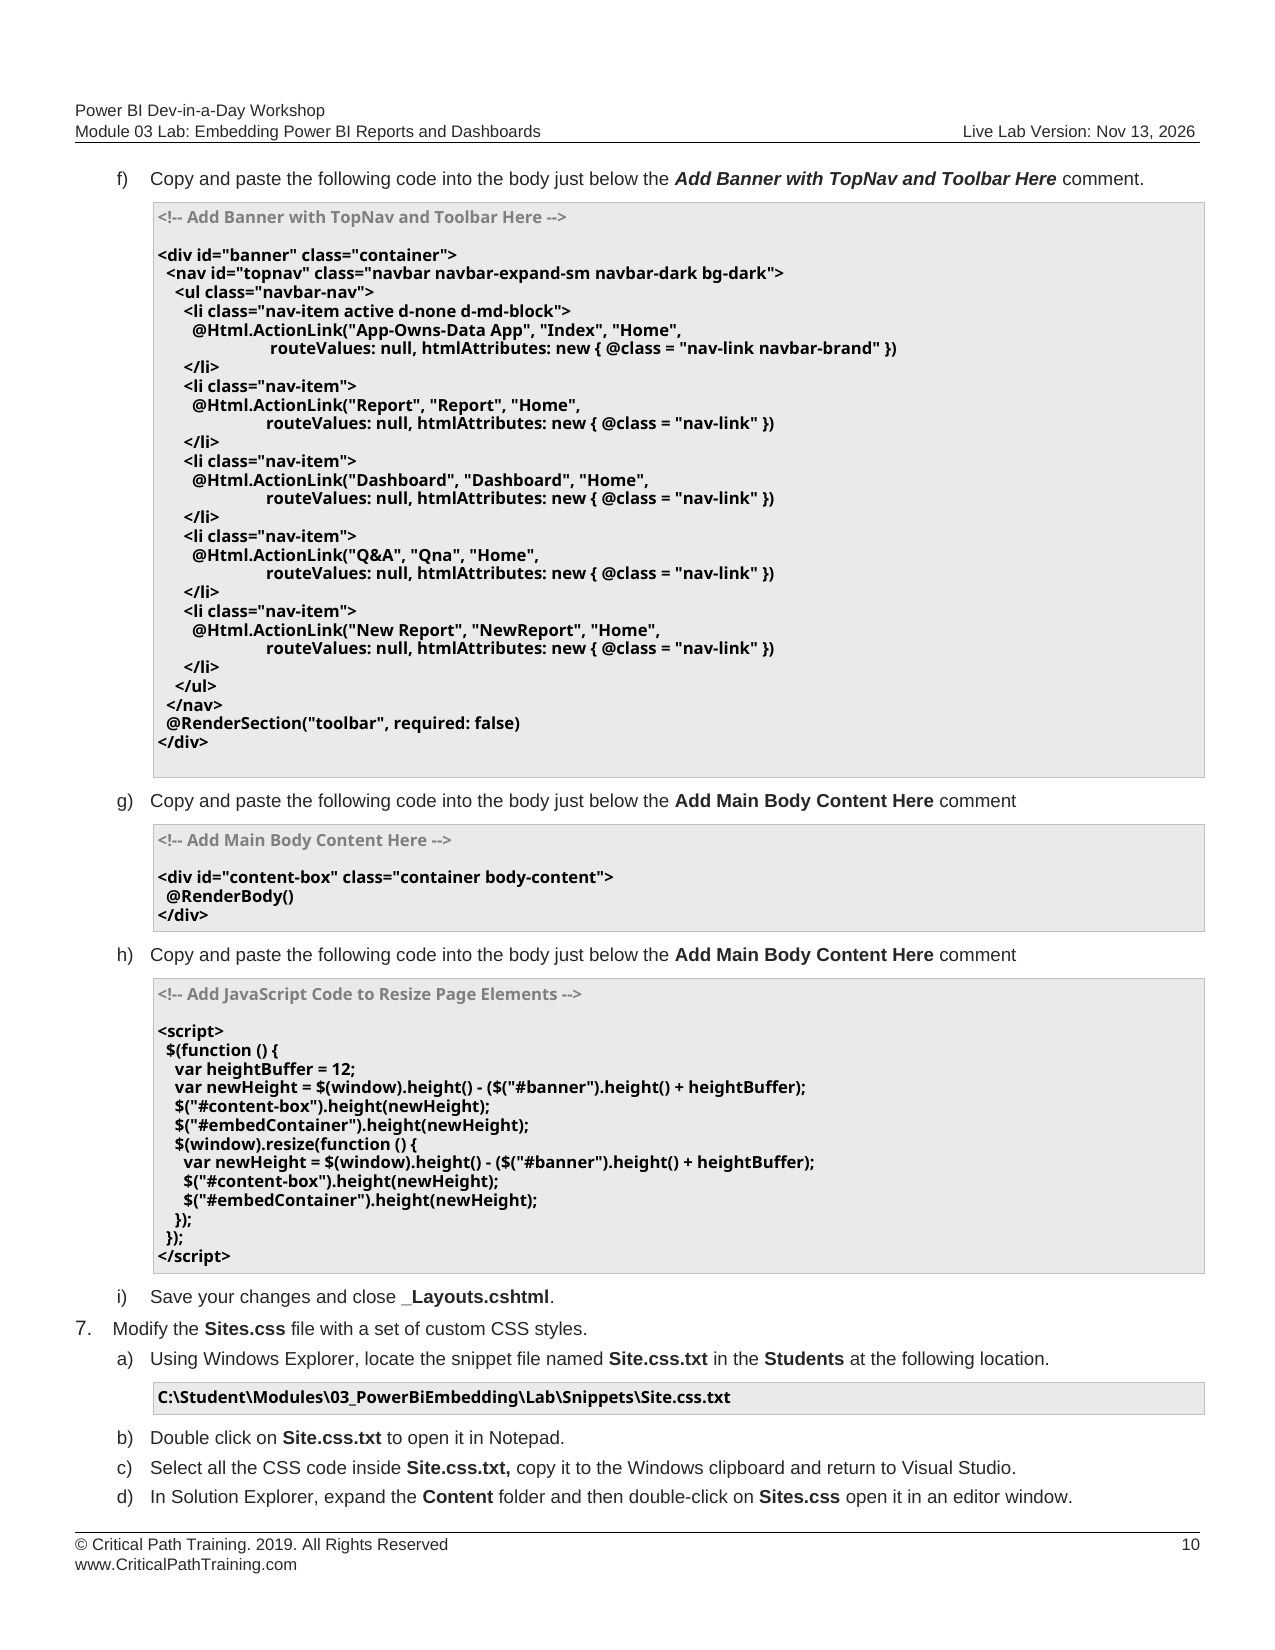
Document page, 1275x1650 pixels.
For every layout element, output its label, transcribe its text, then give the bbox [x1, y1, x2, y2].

text }); [154, 1203, 1204, 1222]
text Save your changes and close _Layouts.cshtml. [117, 1286, 1200, 1307]
text <li class="nav-item active d-none d-md-block"> [154, 296, 1204, 314]
text <li class="nav-item"> [154, 596, 1204, 614]
text @RenderBody() [154, 881, 1204, 899]
text routeValues: null, htmlAttributes: new { @class = "nav-link navbar-brand" }) [154, 333, 1204, 352]
text Copy and paste the following code into the body just below the Add Main Body Content Here comment [117, 944, 1200, 966]
text @Html.ActionLink("Q&A", "Qna", "Home", [154, 539, 1204, 558]
text </li> [154, 502, 1204, 521]
text </div> [154, 727, 1204, 746]
text Copy and paste the following code into the body just below the Add Banner with TopNav and Toolbar Here comment. [117, 168, 1200, 189]
text </li> [154, 652, 1204, 671]
text @Html.ActionLink("New Report", "NewReport", "Home", [154, 614, 1204, 633]
text var heightBuffer = 12; [154, 1053, 1204, 1072]
text routeValues: null, htmlAttributes: new { @class = "nav-link" }) [154, 633, 1204, 652]
text @RenderSection("toolbar", required: false) [154, 708, 1204, 727]
text <!-- Add Main Body Content Here --> [154, 825, 1204, 843]
text Using Windows Explorer, locate the snippet file named Site.css.txt in the Students at the following location. [117, 1348, 1200, 1369]
text $(function () { [154, 1034, 1204, 1053]
text Modify the Sites.css file with a set of custom CSS styles. [75, 1315, 1200, 1339]
text <ul class="navbar-nav"> [154, 277, 1204, 296]
text </li> [154, 577, 1204, 596]
text }); [154, 1222, 1204, 1241]
text <!-- Add JavaScript Code to Resize Page Elements --> [154, 979, 1204, 997]
text <li class="nav-item"> [154, 521, 1204, 539]
text $("#embedContainer").height(newHeight); [154, 1109, 1204, 1128]
text <div id="content-box" class="container body-content"> [154, 862, 1204, 881]
text Copy and paste the following code into the body just below the Add Main Body Content Here comment [117, 790, 1200, 812]
text C:\Student\Modules\03_PowerBiEmbedding\Lab\Snippets\Site.css.txt [154, 1383, 1204, 1414]
text var newHeight = $(window).height() - ($("#banner").height() + heightBuffer); [154, 1147, 1204, 1166]
text routeValues: null, htmlAttributes: new { @class = "nav-link" }) [154, 483, 1204, 502]
text Select all the CSS code inside Site.css.txt, copy it to the Windows clipboard and return to Visual Studio. [117, 1456, 1200, 1478]
text @Html.ActionLink("Report", "Report", "Home", [154, 389, 1204, 408]
text <li class="nav-item"> [154, 371, 1204, 389]
text Double click on Site.css.txt to open it in Notepad. [117, 1427, 1200, 1448]
text <!-- Add Banner with TopNav and Toolbar Here --> [154, 203, 1204, 221]
text routeValues: null, htmlAttributes: new { @class = "nav-link" }) [154, 558, 1204, 577]
text $(window).resize(function () { [154, 1128, 1204, 1147]
text $("#embedContainer").height(newHeight); [154, 1184, 1204, 1203]
text </li> [154, 427, 1204, 446]
text @Html.ActionLink("Dashboard", "Dashboard", "Home", [154, 464, 1204, 483]
text </script> [154, 1241, 1204, 1273]
text <div id="banner" class="container"> [154, 239, 1204, 258]
text In Solution Explorer, expand the Content folder and then double-click on Sites.css open it in an editor window. [117, 1486, 1200, 1508]
text <nav id="topnav" class="navbar navbar-expand-sm navbar-dark bg-dark"> [154, 258, 1204, 277]
text $("#content-box").height(newHeight); [154, 1091, 1204, 1109]
text </ul> [154, 671, 1204, 689]
text @Html.ActionLink("App-Owns-Data App", "Index", "Home", [154, 314, 1204, 333]
text <script> [154, 1016, 1204, 1034]
text </li> [154, 352, 1204, 371]
text </div> [154, 899, 1204, 931]
text $("#content-box").height(newHeight); [154, 1166, 1204, 1184]
text routeValues: null, htmlAttributes: new { @class = "nav-link" }) [154, 408, 1204, 427]
text var newHeight = $(window).height() - ($("#banner").height() + heightBuffer); [154, 1072, 1204, 1091]
text <li class="nav-item"> [154, 446, 1204, 464]
text </nav> [154, 689, 1204, 708]
